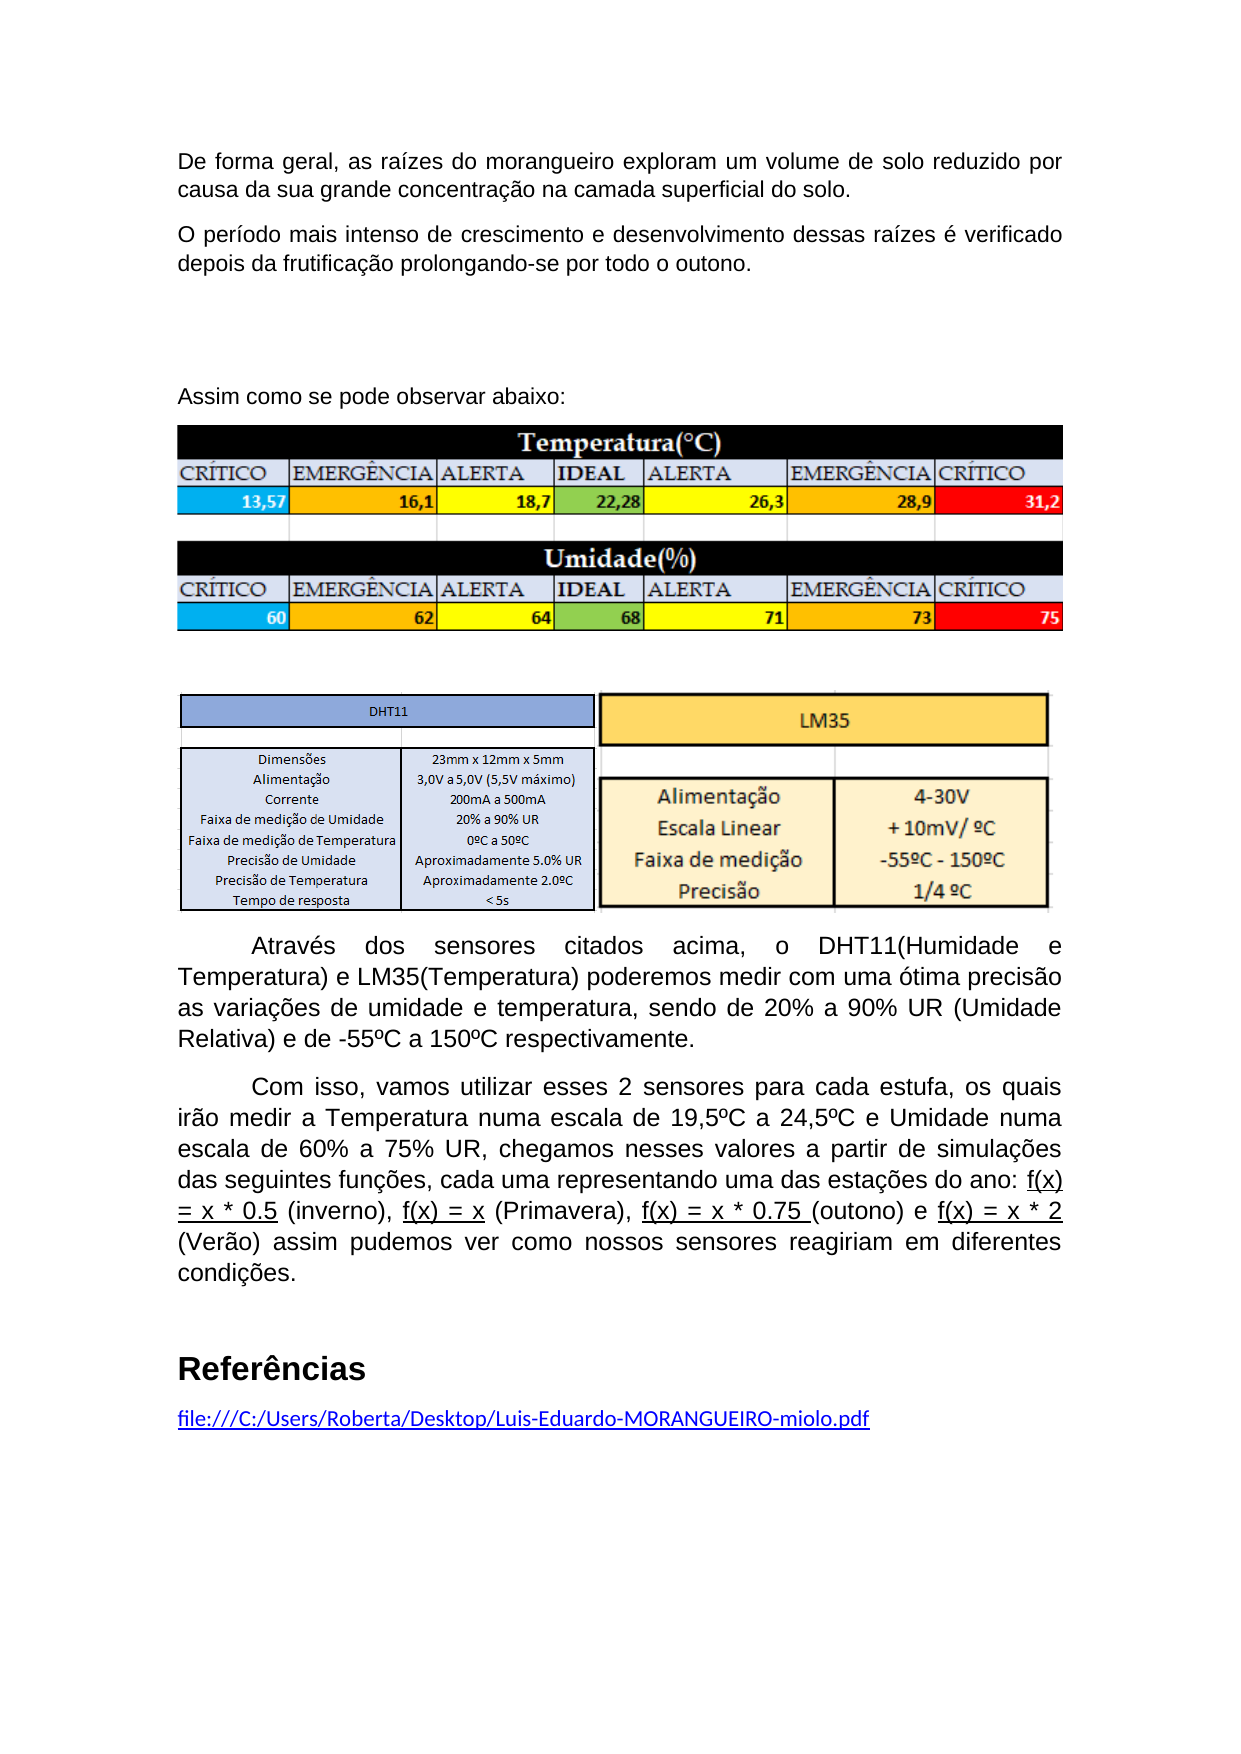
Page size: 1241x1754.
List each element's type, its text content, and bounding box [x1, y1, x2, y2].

text O período mais intenso de crescimento e desenvolvimento dessas raízes é verificado depois da frutificação prolongando-se por todo o outono. [177, 221, 1063, 276]
picture [177, 425, 1063, 631]
text Com isso, vamos utilizar esses 2 sensores para cada estufa, os quais irão medir a Temperatura numa escala de 19,5ºC a 24,5ºC e Umidade numa escala de 60% a 75% UR, chegamos nesses valores a partir de simulações das seguintes funções, cada uma representando uma das estações do ano: f(x) = x * 0.5 (inverno), f(x) = x (Primavera), f(x) = x * 0.75 (outono) e f(x) = x * 2 (Verão) assim pudemos ver como nossos sensores reagiriam em diferentes condições. [177, 1072, 1063, 1287]
picture [268, 496, 276, 507]
picture [244, 496, 249, 507]
text file:///C:/Users/Roberta/Desktop/Luis-Eduardo-MORANGUEIRO-miolo.pdf [177, 1404, 1063, 1432]
text Assim como se pode observar abaixo: [177, 383, 1063, 409]
text Através dos sensores citados acima, o DHT11(Humidade e Temperatura) e LM35(Temperatura) poderemos medir com uma ótima precisão as variações de umidade e temperatura, sendo de 20% a 90% UR (Umidade Relativa) e de -55ºC a 150ºC respectivamente. [177, 931, 1063, 1053]
text Referências [177, 1349, 1063, 1388]
picture [267, 612, 285, 623]
picture [255, 496, 260, 507]
picture [177, 690, 1054, 913]
picture [279, 496, 285, 507]
text De forma geral, as raízes do morangueiro exploram um volume de solo reduzido por causa da sua grande concentração na camada superficial do solo. [177, 148, 1063, 202]
